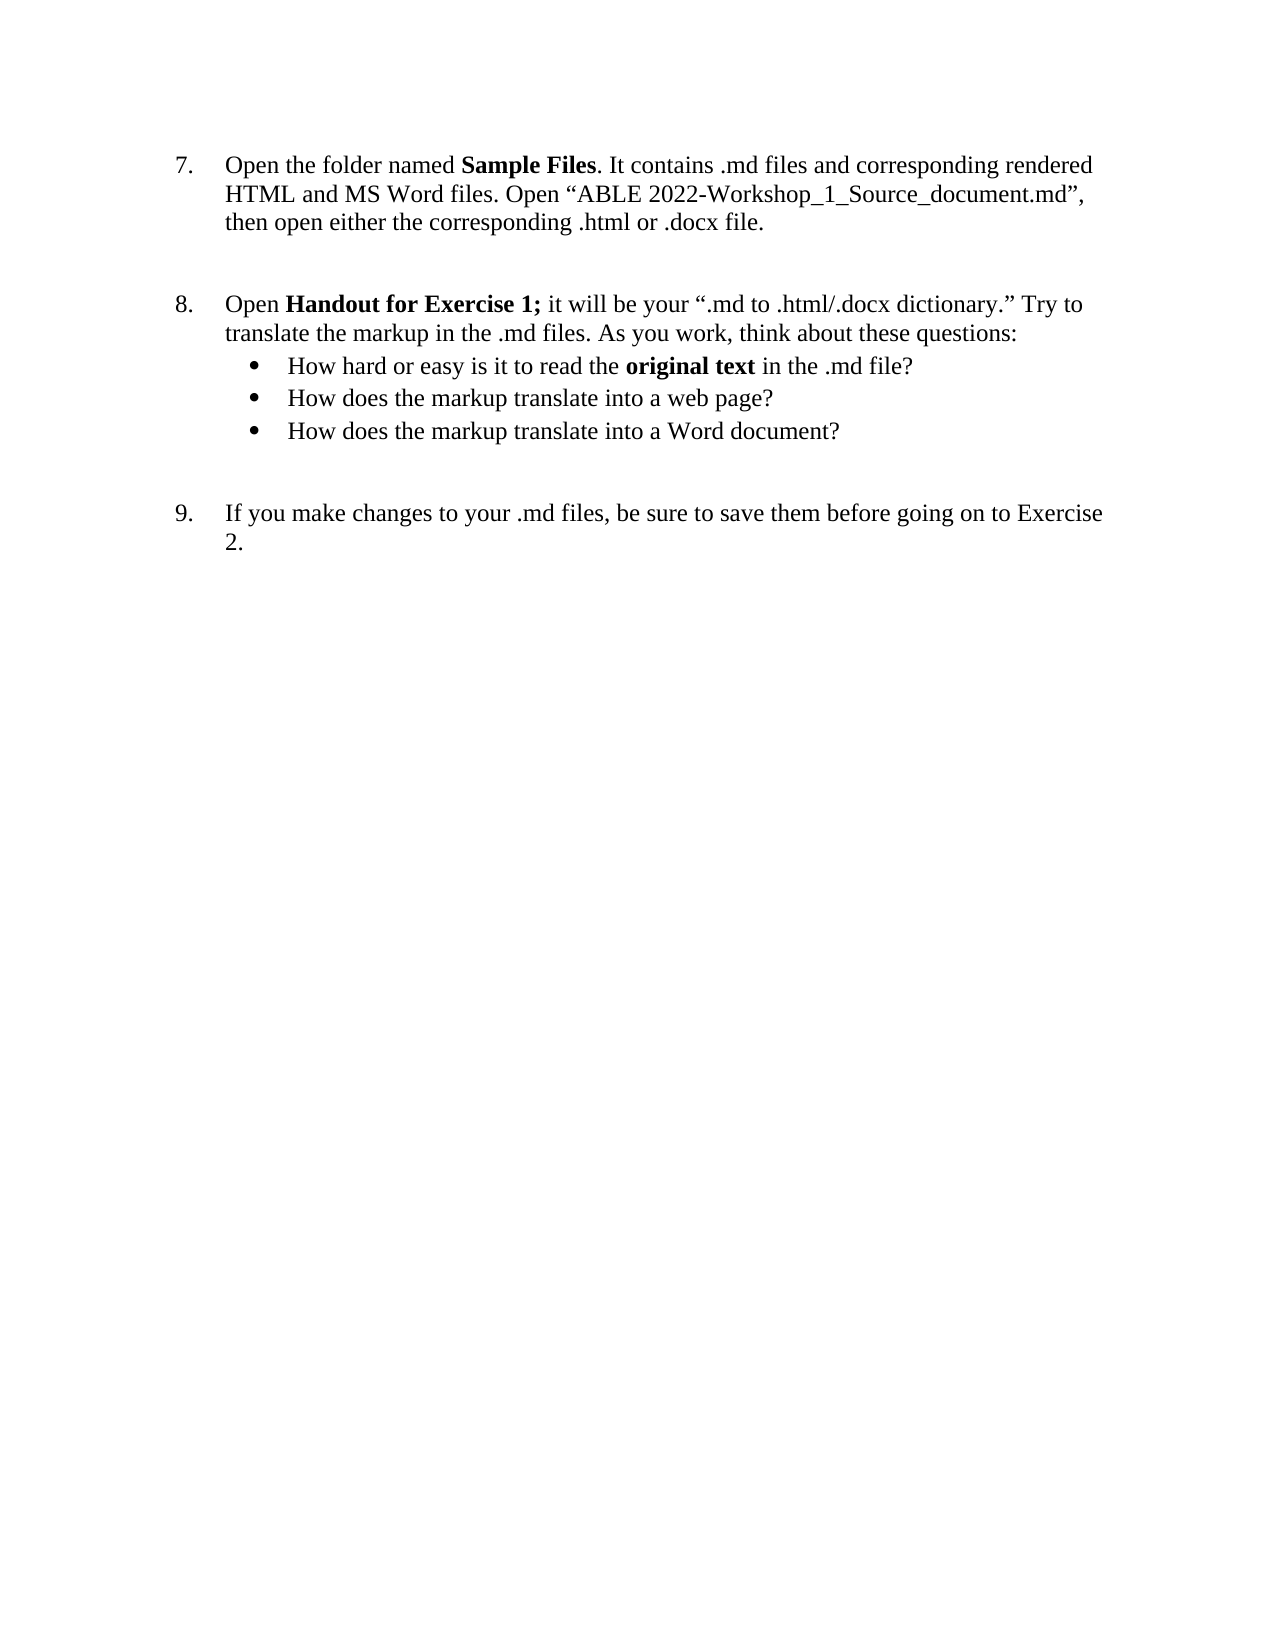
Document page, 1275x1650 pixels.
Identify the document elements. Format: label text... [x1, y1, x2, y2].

list How does the markup translate into a Word document? [250, 416, 1125, 444]
list Open Handout for Exercise 1; it will be your “.md to .html/.docx dictionary.” Try to translate the markup in the .md files. As you work, think about these questions: [175, 289, 1125, 347]
list Open the folder named Sample Files. It contains .md files and corresponding rendered HTML and MS Word files. Open “ABLE 2022-Workshop_1_Source_document.md”, then open either the corresponding .html or .docx file. [175, 150, 1125, 236]
list If you make changes to your .md files, be sure to save them before going on to Exercise 2. [175, 498, 1125, 555]
list How hard or easy is it to read the original text in the .md file? [250, 351, 1125, 379]
list How does the markup translate into a web page? [250, 383, 1125, 412]
